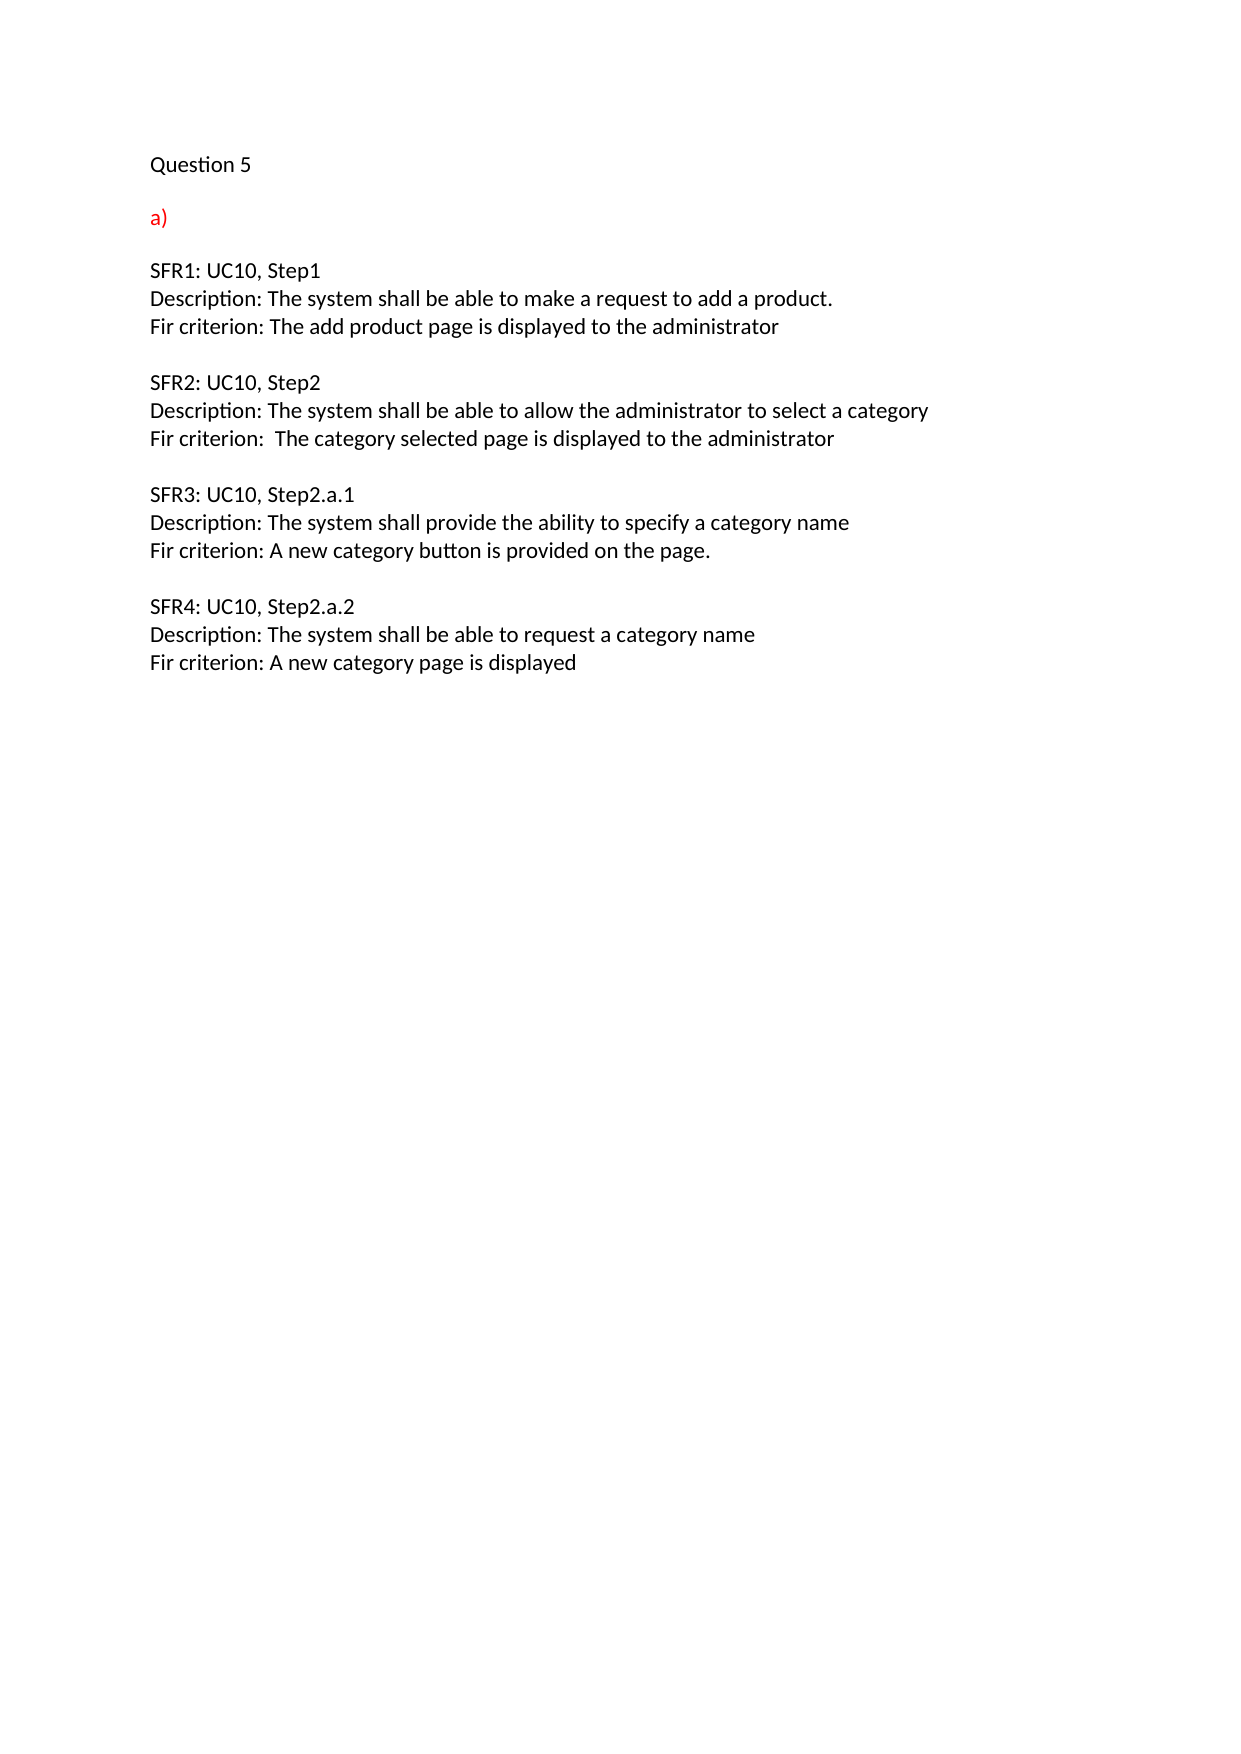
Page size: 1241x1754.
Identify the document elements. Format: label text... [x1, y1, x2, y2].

text Description: The system shall provide the ability to specify a category name [150, 508, 1090, 536]
text Description: The system shall be able to request a category name [150, 620, 1090, 648]
text Question 5 [150, 150, 1090, 178]
text Fir criterion: The category selected page is displayed to the administrator [150, 424, 1090, 452]
text SFR2: UC10, Step2 [150, 368, 1090, 396]
text Fir criterion: A new category button is provided on the page. [150, 536, 1090, 564]
text SFR1: UC10, Step1 [150, 256, 1090, 284]
text Fir criterion: The add product page is displayed to the administrator [150, 312, 1090, 340]
text a) [150, 203, 1090, 231]
text Description: The system shall be able to make a request to add a product. [150, 284, 1090, 312]
text Description: The system shall be able to allow the administrator to select a category [150, 396, 1090, 424]
text SFR3: UC10, Step2.a.1 [150, 480, 1090, 508]
text Fir criterion: A new category page is displayed [150, 648, 1090, 676]
text SFR4: UC10, Step2.a.2 [150, 592, 1090, 620]
